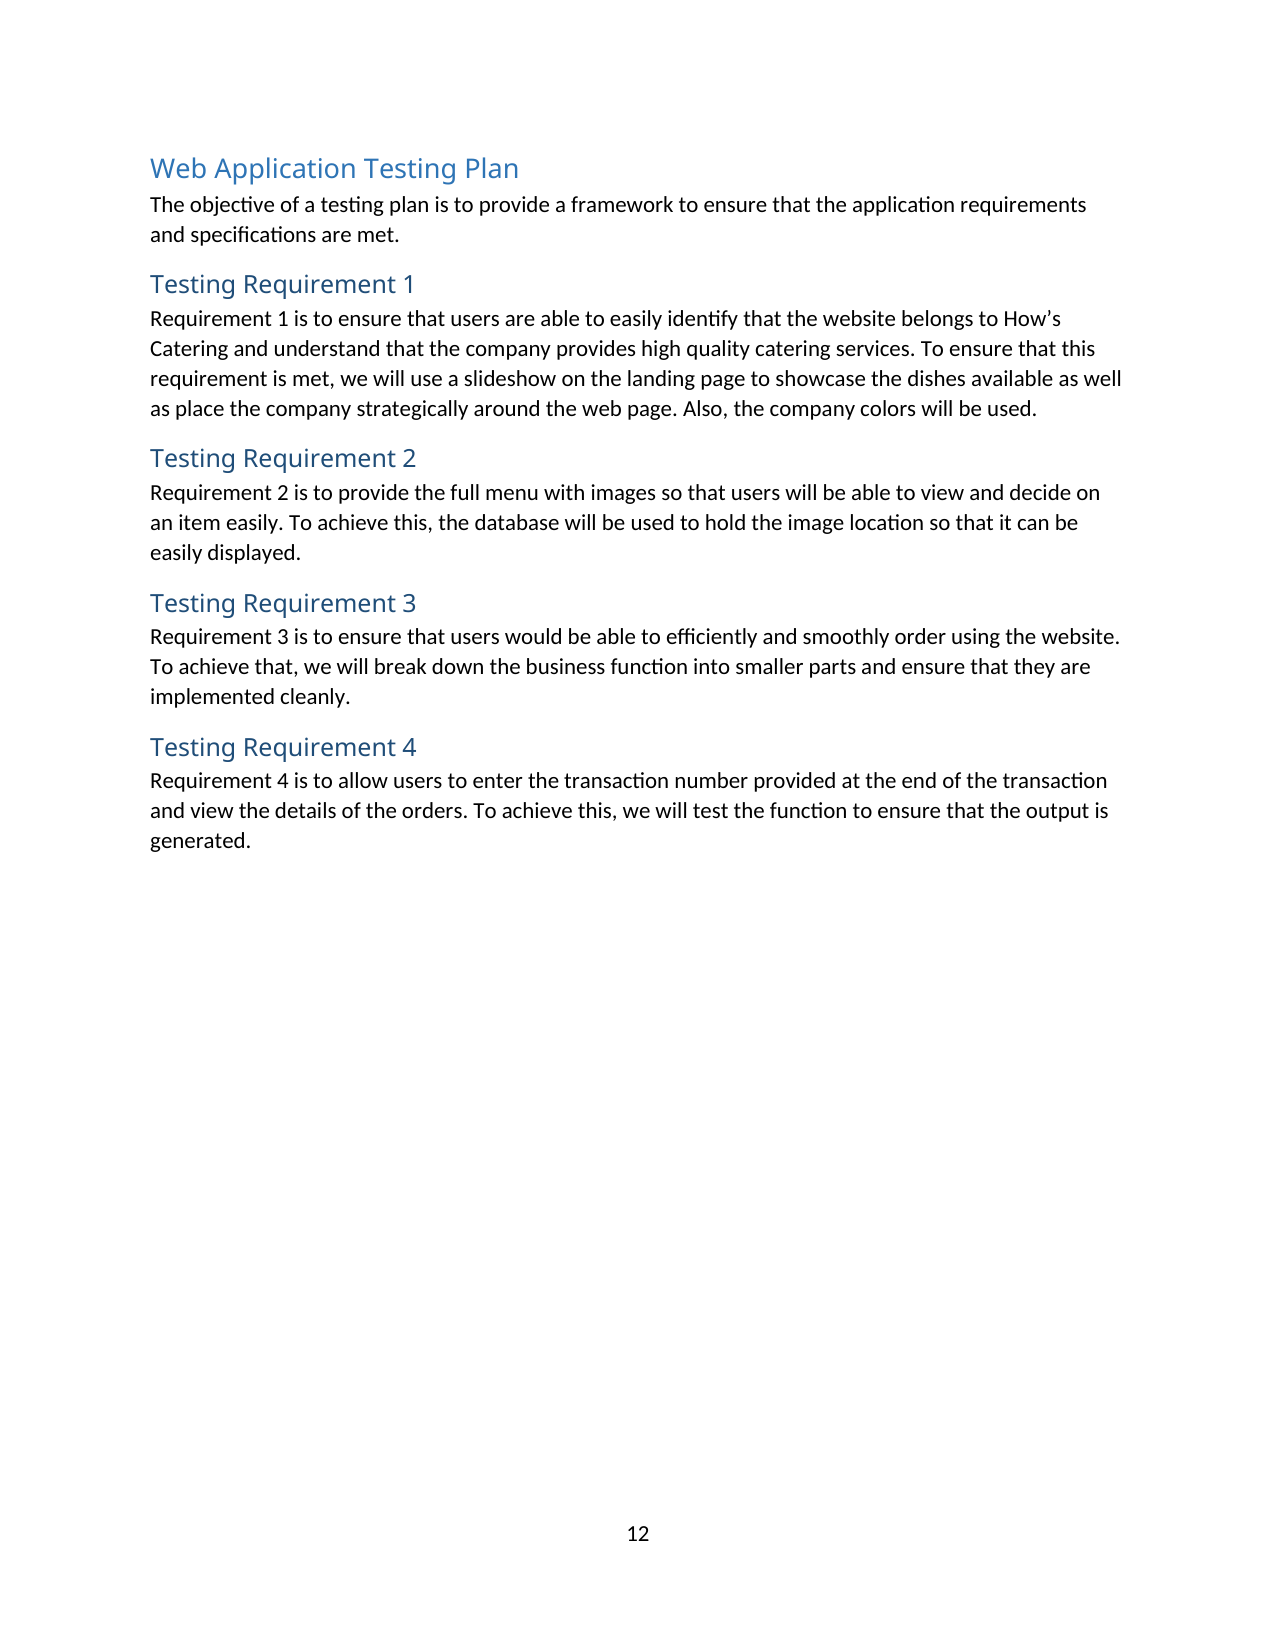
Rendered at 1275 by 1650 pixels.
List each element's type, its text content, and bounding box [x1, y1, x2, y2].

subtitle Testing Requirement 1 [150, 267, 1125, 301]
subtitle Testing Requirement 3 [150, 585, 1125, 619]
subtitle Testing Requirement 4 [150, 729, 1125, 763]
subtitle Testing Requirement 2 [150, 441, 1125, 475]
text Requirement 4 is to allow users to enter the transaction number provided at the end of the transaction and view the details of the orders. To achieve this, we will test the function to ensure that the output is generated. [150, 766, 1125, 854]
text Requirement 1 is to ensure that users are able to easily identify that the website belongs to How’s Catering and understand that the company provides high quality catering services. To ensure that this requirement is met, we will use a slideshow on the landing page to showcase the dishes available as well as place the company strategically around the web page. Also, the company colors will be used. [150, 304, 1125, 422]
text Requirement 3 is to ensure that users would be able to efficiently and smoothly order using the website. To achieve that, we will break down the business function into smaller parts and ensure that they are implemented cleanly. [150, 622, 1125, 710]
subtitle Web Application Testing Plan [150, 150, 1125, 187]
text Requirement 2 is to provide the full menu with images so that users will be able to view and decide on an item easily. To achieve this, the database will be used to hold the image location so that it can be easily displayed. [150, 478, 1125, 566]
text The objective of a testing plan is to provide a framework to ensure that the application requirements and specifications are met. [150, 190, 1125, 248]
